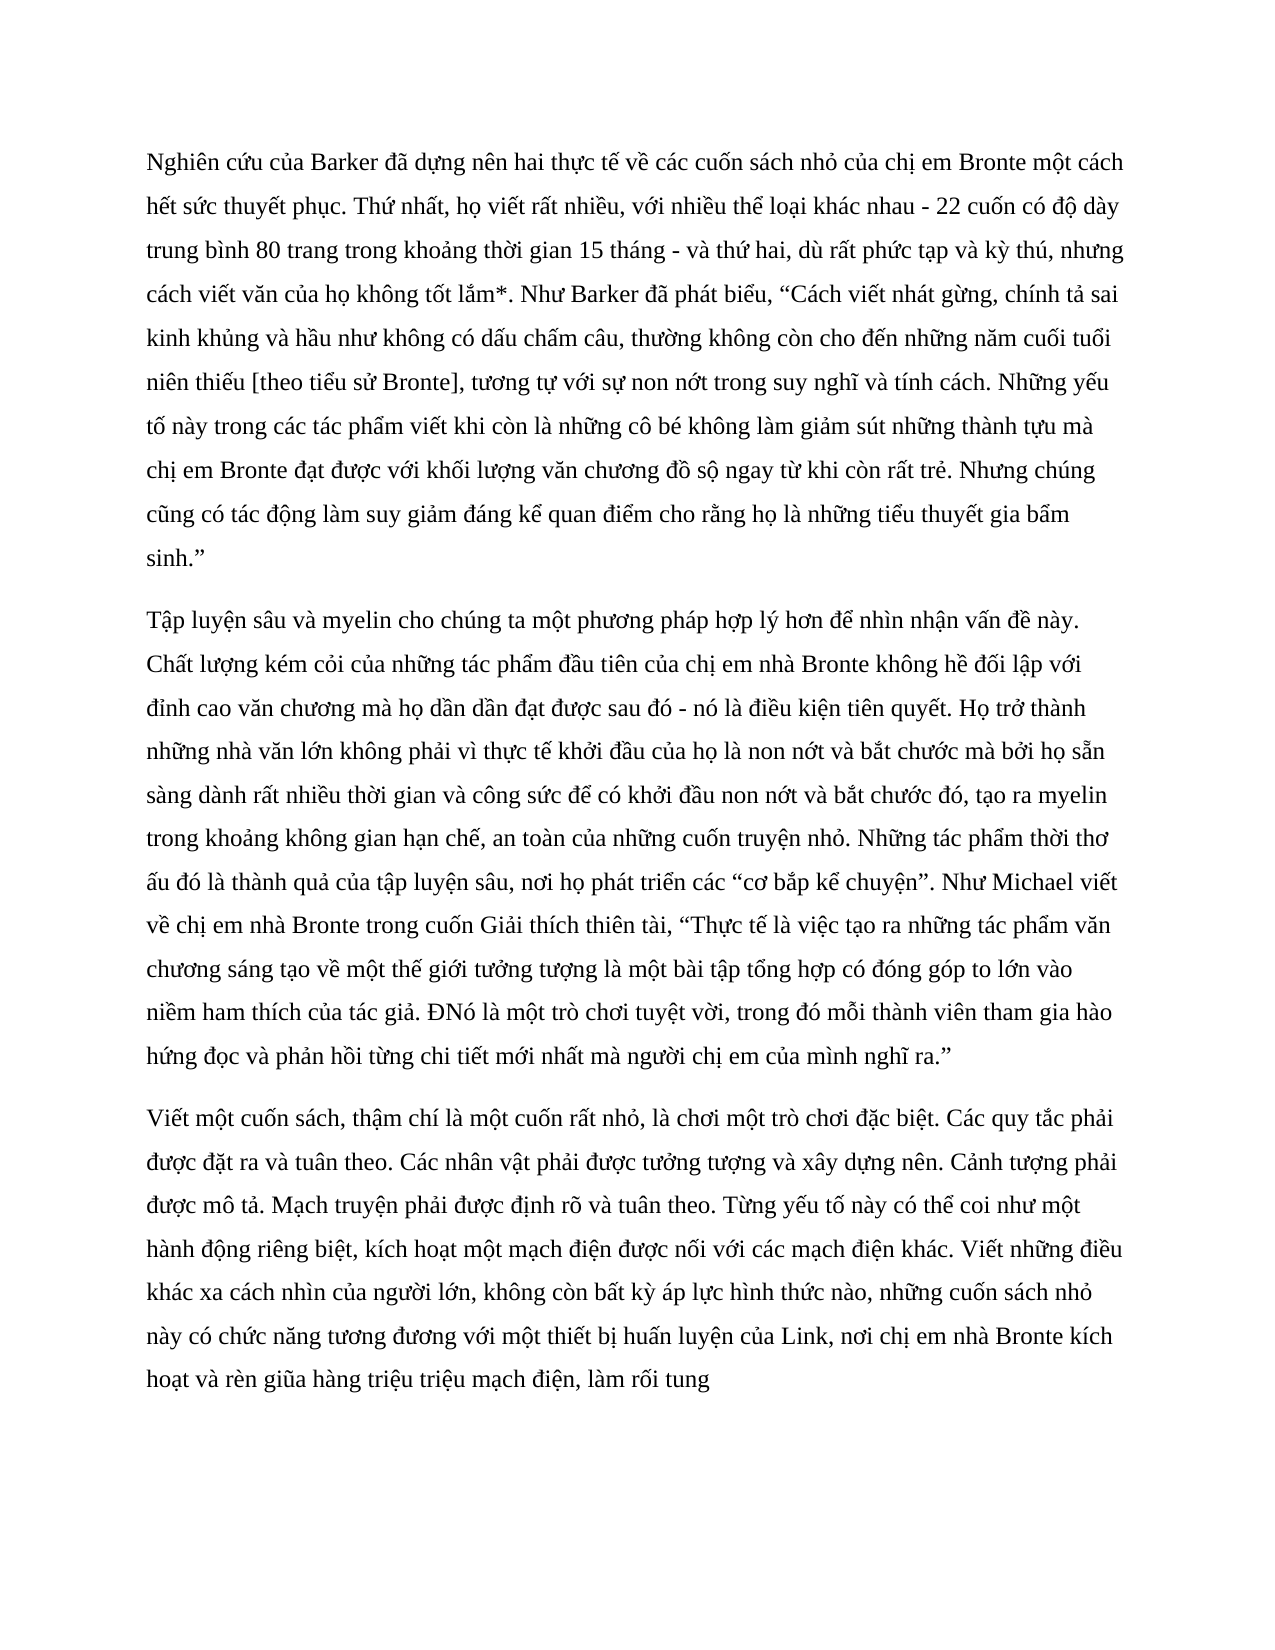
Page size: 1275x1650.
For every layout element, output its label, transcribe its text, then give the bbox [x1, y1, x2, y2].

text Viết một cuốn sách, thậm chí là một cuốn rất nhỏ, là chơi một trò chơi đặc biệt. Các quy tắc phải được đặt ra và tuân theo. Các nhân vật phải được tưởng tượng và xây dựng nên. Cảnh tượng phải được mô tả. Mạch truyện phải được định rõ và tuân theo. Từng yếu tố này có thể coi như một hành động riêng biệt, kích hoạt một mạch điện được nối với các mạch điện khác. Viết những điều khác xa cách nhìn của người lớn, không còn bất kỳ áp lực hình thức nào, những cuốn sách nhỏ này có chức năng tương đương với một thiết bị huấn luyện của Link, nơi chị em nhà Bronte kích hoạt và rèn giũa hàng triệu triệu mạch điện, làm rối tung [146, 1092, 1127, 1397]
text Tập luyện sâu và myelin cho chúng ta một phương pháp hợp lý hơn để nhìn nhận vấn đề này. Chất lượng kém cỏi của những tác phẩm đầu tiên của chị em nhà Bronte không hề đối lập với đỉnh cao văn chương mà họ dần dần đạt được sau đó - nó là điều kiện tiên quyết. Họ trở thành những nhà văn lớn không phải vì thực tế khởi đầu của họ là non nớt và bắt chước mà bởi họ sẵn sàng dành rất nhiều thời gian và công sức để có khởi đầu non nớt và bắt chước đó, tạo ra myelin trong khoảng không gian hạn chế, an toàn của những cuốn truyện nhỏ. Những tác phẩm thời thơ ấu đó là thành quả của tập luyện sâu, nơi họ phát triển các “cơ bắp kể chuyện”. Như Michael viết về chị em nhà Bronte trong cuốn Giải thích thiên tài, “Thực tế là việc tạo ra những tác phẩm văn chương sáng tạo về một thế giới tưởng tượng là một bài tập tổng hợp có đóng góp to lớn vào niềm ham thích của tác giả. ĐNó là một trò chơi tuyệt vời, trong đó mỗi thành viên tham gia hào hứng đọc và phản hồi từng chi tiết mới nhất mà người chị em của mình nghĩ ra.” [146, 594, 1127, 1073]
text Nghiên cứu của Barker đã dựng nên hai thực tế về các cuốn sách nhỏ của chị em Bronte một cách hết sức thuyết phục. Thứ nhất, họ viết rất nhiều, với nhiều thể loại khác nhau - 22 cuốn có độ dày trung bình 80 trang trong khoảng thời gian 15 tháng - và thứ hai, dù rất phức tạp và kỳ thú, nhưng cách viết văn của họ không tốt lắm*. Như Barker đã phát biểu, “Cách viết nhát gừng, chính tả sai kinh khủng và hầu như không có dấu chấm câu, thường không còn cho đến những năm cuối tuổi niên thiếu [theo tiểu sử Bronte], tương tự với sự non nớt trong suy nghĩ và tính cách. Những yếu tố này trong các tác phẩm viết khi còn là những cô bé không làm giảm sút những thành tựu mà chị em Bronte đạt được với khối lượng văn chương đồ sộ ngay từ khi còn rất trẻ. Nhưng chúng cũng có tác động làm suy giảm đáng kể quan điểm cho rằng họ là những tiểu thuyết gia bẩm sinh.” [146, 135, 1127, 575]
